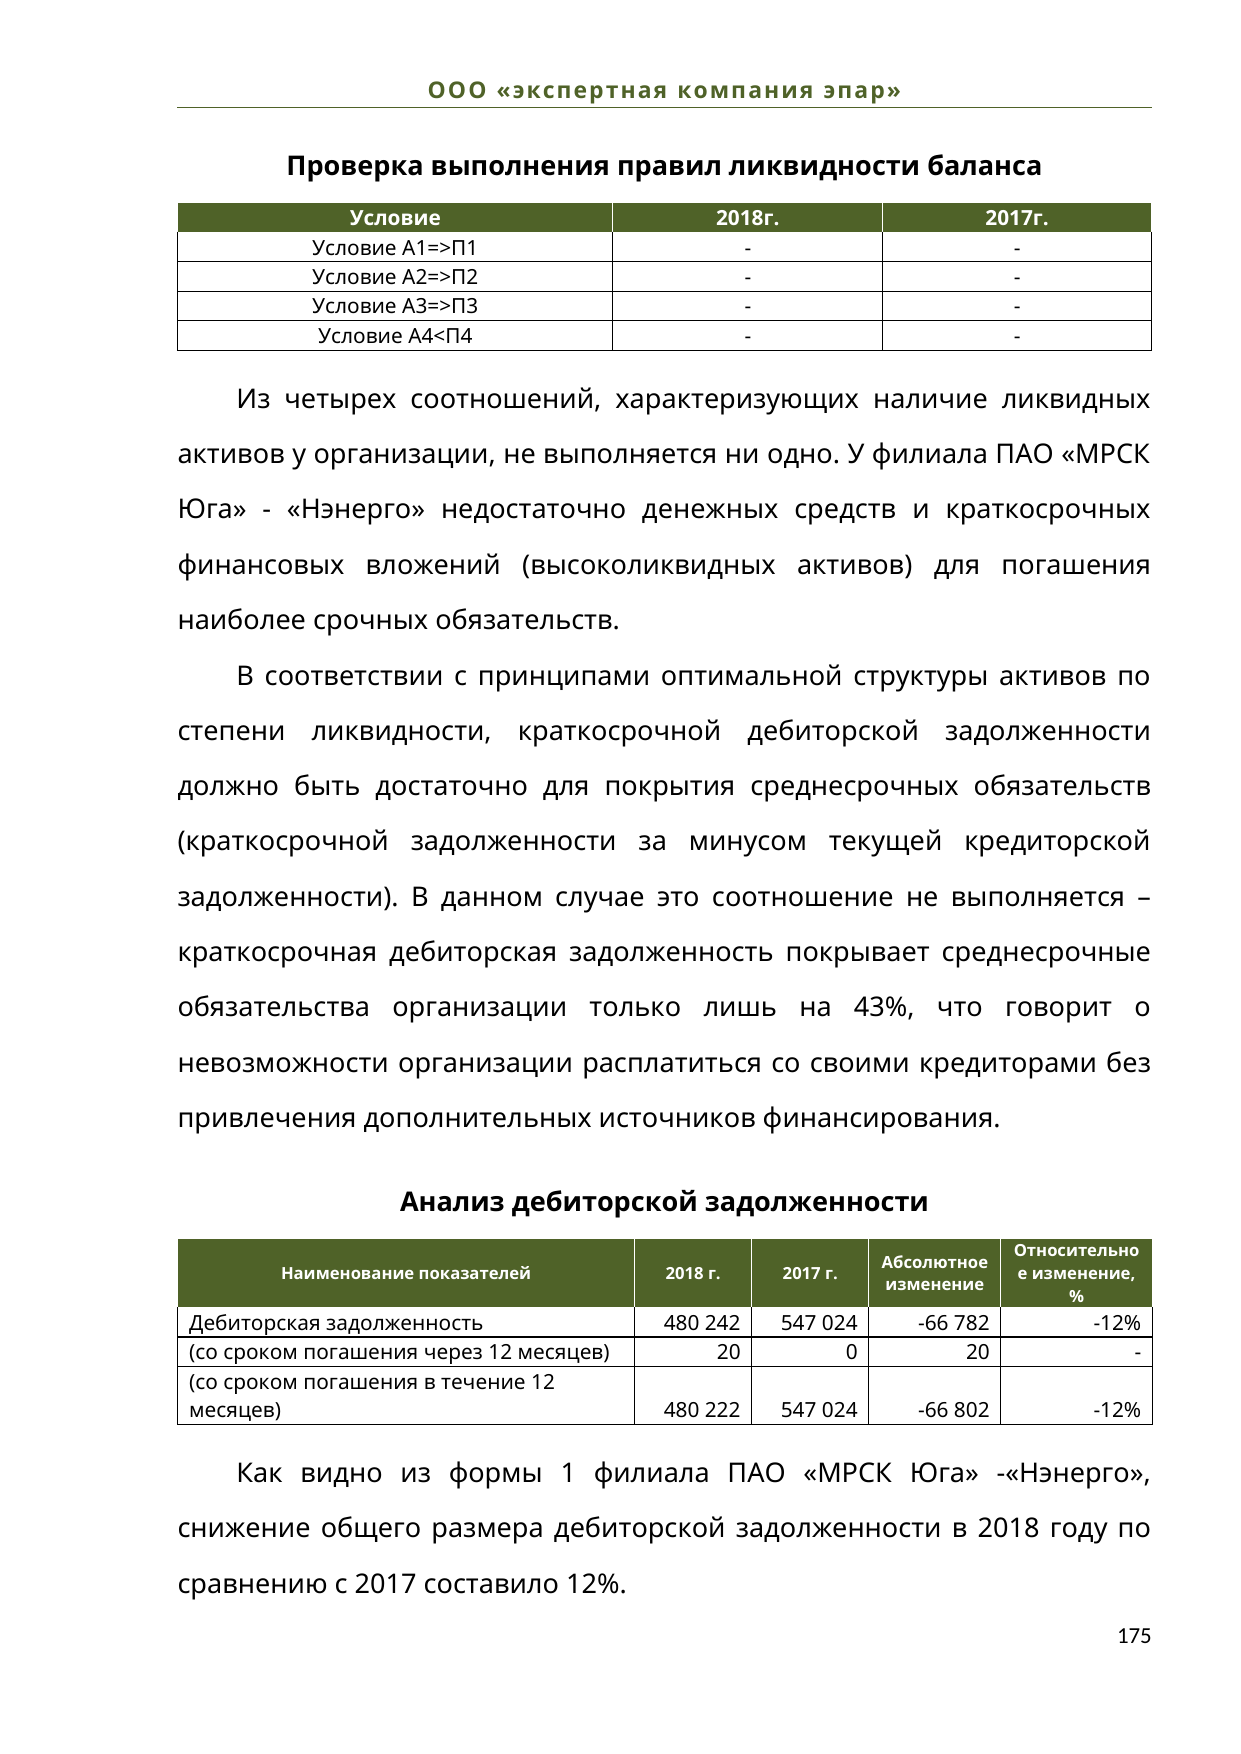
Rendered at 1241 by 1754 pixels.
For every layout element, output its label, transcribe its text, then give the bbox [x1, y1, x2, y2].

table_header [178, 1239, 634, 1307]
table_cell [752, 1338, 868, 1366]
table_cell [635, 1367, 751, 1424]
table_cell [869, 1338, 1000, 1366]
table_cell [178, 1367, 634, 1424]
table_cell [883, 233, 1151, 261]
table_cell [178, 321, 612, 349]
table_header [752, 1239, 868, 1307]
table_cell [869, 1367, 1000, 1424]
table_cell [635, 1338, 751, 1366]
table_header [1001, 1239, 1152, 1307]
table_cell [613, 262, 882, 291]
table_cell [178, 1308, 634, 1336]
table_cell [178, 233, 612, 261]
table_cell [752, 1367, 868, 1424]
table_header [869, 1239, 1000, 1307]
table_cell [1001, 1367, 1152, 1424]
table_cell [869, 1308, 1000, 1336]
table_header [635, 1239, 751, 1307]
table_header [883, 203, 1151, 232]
text Из четырех соотношений, характеризующих наличие ликвидных активов у организации, не выполняется ни одно. У филиала ПАО «МРСК Юга» - «Нэнерго» недостаточно денежных средств и краткосрочных финансовых вложений (высоколиквидных активов) для погашения наиболее срочных обязательств. [177, 379, 1152, 637]
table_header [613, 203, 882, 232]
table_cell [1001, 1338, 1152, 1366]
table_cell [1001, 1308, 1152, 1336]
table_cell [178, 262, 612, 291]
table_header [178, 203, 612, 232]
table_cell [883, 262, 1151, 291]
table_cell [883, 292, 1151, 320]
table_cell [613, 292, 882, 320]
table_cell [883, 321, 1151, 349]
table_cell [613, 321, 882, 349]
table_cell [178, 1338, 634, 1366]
text Проверка выполнения правил ликвидности баланса [177, 147, 1152, 184]
text Как видно из формы 1 филиала ПАО «МРСК Юга» -«Нэнерго», снижение общего размера дебиторской задолженности в 2018 году по сравнению с 2017 составило 12%. [177, 1454, 1152, 1601]
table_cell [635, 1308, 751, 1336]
text Анализ дебиторской задолженности [177, 1182, 1152, 1219]
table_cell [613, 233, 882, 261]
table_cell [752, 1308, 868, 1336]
text В соответствии с принципами оптимальной структуры активов по степени ликвидности, краткосрочной дебиторской задолженности должно быть достаточно для покрытия среднесрочных обязательств (краткосрочной задолженности за минусом текущей кредиторской задолженности). В данном случае это соотношение не выполняется – краткосрочная дебиторская задолженность покрывает среднесрочные обязательства организации только лишь на 43%, что говорит о невозможности организации расплатиться со своими кредиторами без привлечения дополнительных источников финансирования. [177, 656, 1152, 1135]
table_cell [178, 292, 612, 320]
